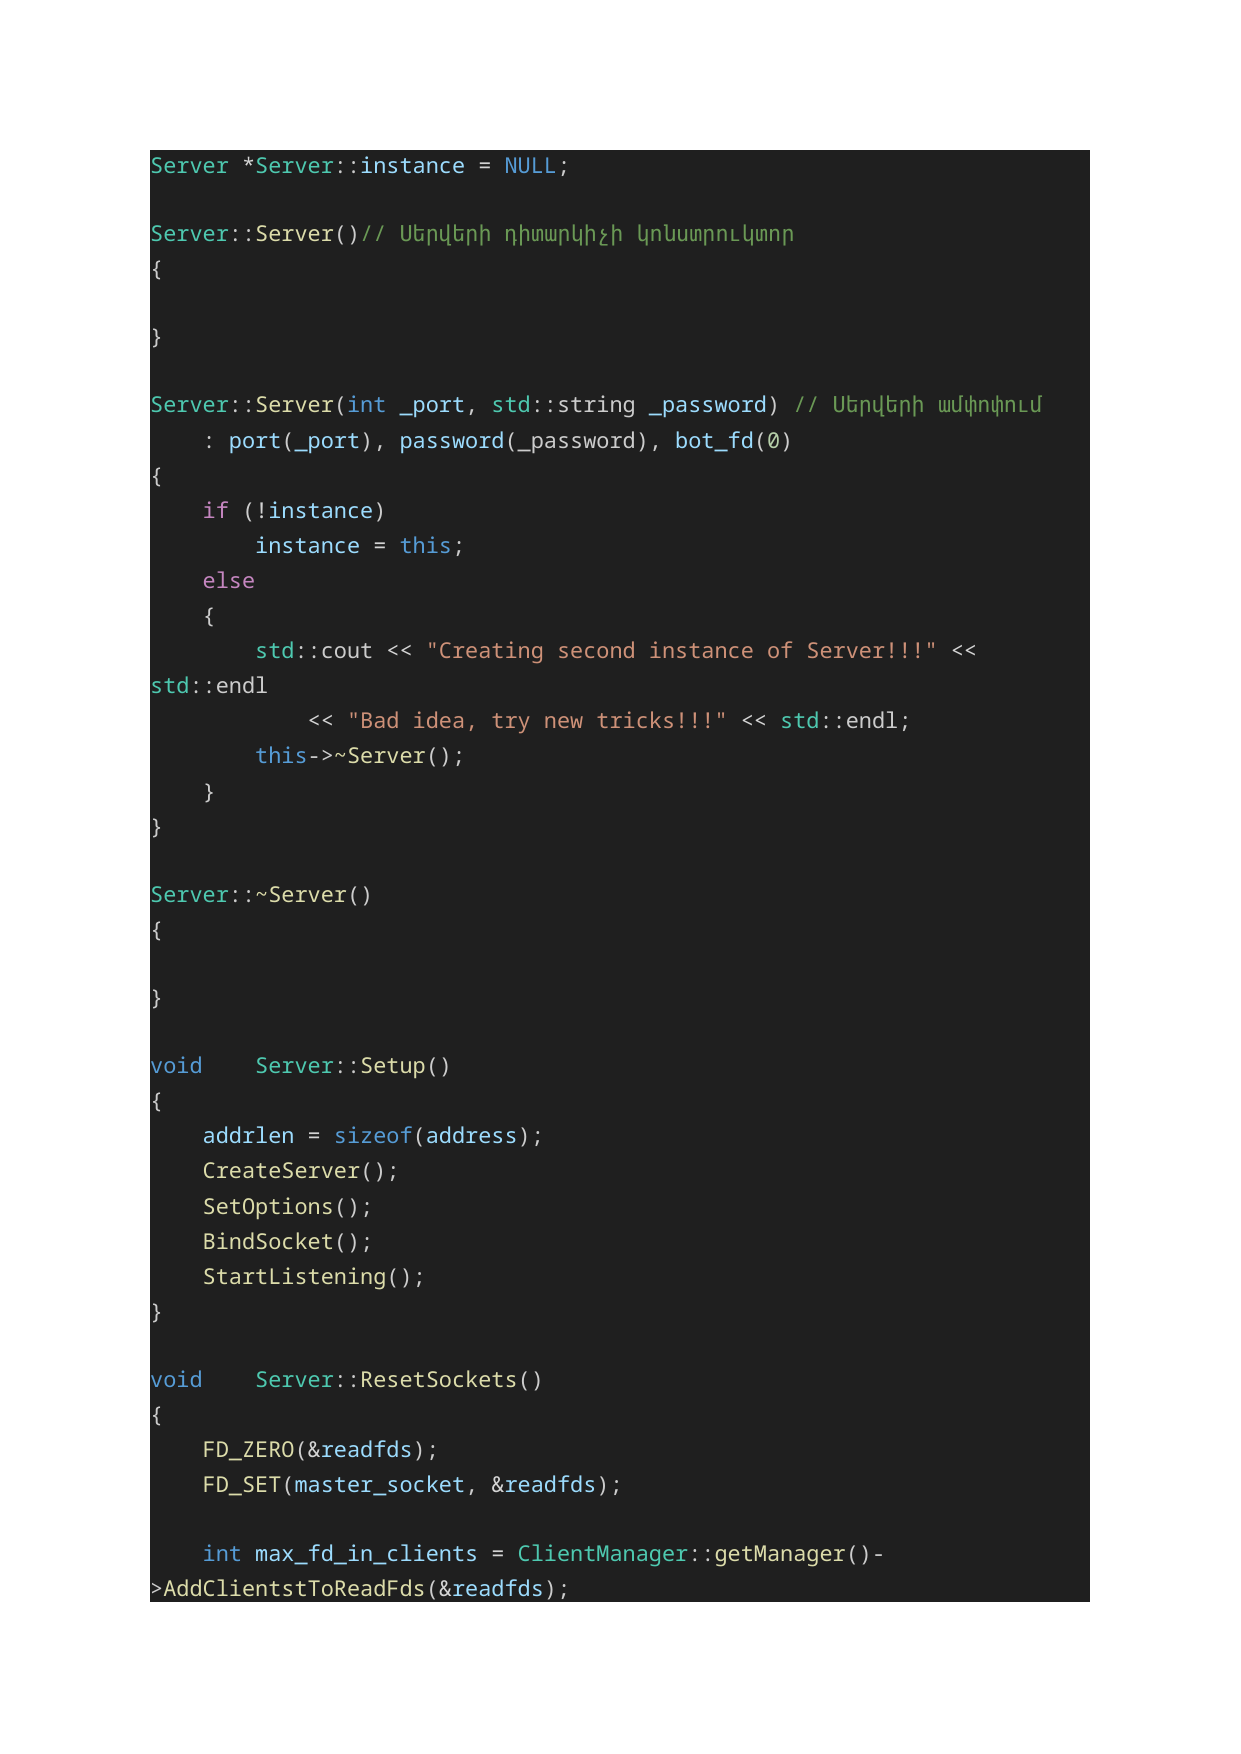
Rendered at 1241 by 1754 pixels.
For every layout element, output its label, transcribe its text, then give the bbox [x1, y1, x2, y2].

text std::cout << "Creating second instance of Server!!!" << std::endl [150, 635, 1090, 700]
text << "Bad idea, try new tricks!!!" << std::endl; [150, 705, 1090, 735]
text } [150, 811, 1090, 841]
text } [150, 982, 1090, 1012]
text Server::Server()// Սերվերի դիտարկիչի կոնստրուկտոր [150, 218, 1090, 248]
text CreateServer(); [150, 1156, 1090, 1185]
text FD_ZERO(&readfds); [150, 1434, 1090, 1464]
text { [150, 460, 1090, 489]
text addrlen = sizeof(address); [150, 1120, 1090, 1150]
text { [150, 1085, 1090, 1115]
text else [150, 565, 1090, 595]
text { [150, 253, 1090, 283]
text } [150, 1296, 1090, 1326]
text { [150, 914, 1090, 944]
text void Server::ResetSockets() [150, 1364, 1090, 1394]
text instance = this; [150, 530, 1090, 560]
text if (!instance) [150, 495, 1090, 524]
text int max_fd_in_clients = ClientManager::getManager()->AddClientstToReadFds(&readfds); [150, 1537, 1090, 1602]
text SetOptions(); [150, 1191, 1090, 1220]
text : port(_port), password(_password), bot_fd(0) [150, 424, 1090, 454]
text StartListening(); [150, 1261, 1090, 1291]
text } [150, 776, 1090, 805]
text } [150, 321, 1090, 351]
text FD_SET(master_socket, &readfds); [150, 1469, 1090, 1499]
text BindSocket(); [150, 1226, 1090, 1256]
text void Server::Setup() [150, 1050, 1090, 1080]
text { [150, 1399, 1090, 1429]
text Server::Server(int _port, std::string _password) // Սերվերի ամփոփում [150, 389, 1090, 419]
text { [150, 600, 1090, 630]
text this->~Server(); [150, 741, 1090, 770]
text Server *Server::instance = NULL; [150, 150, 1090, 180]
text Server::~Server() [150, 879, 1090, 909]
